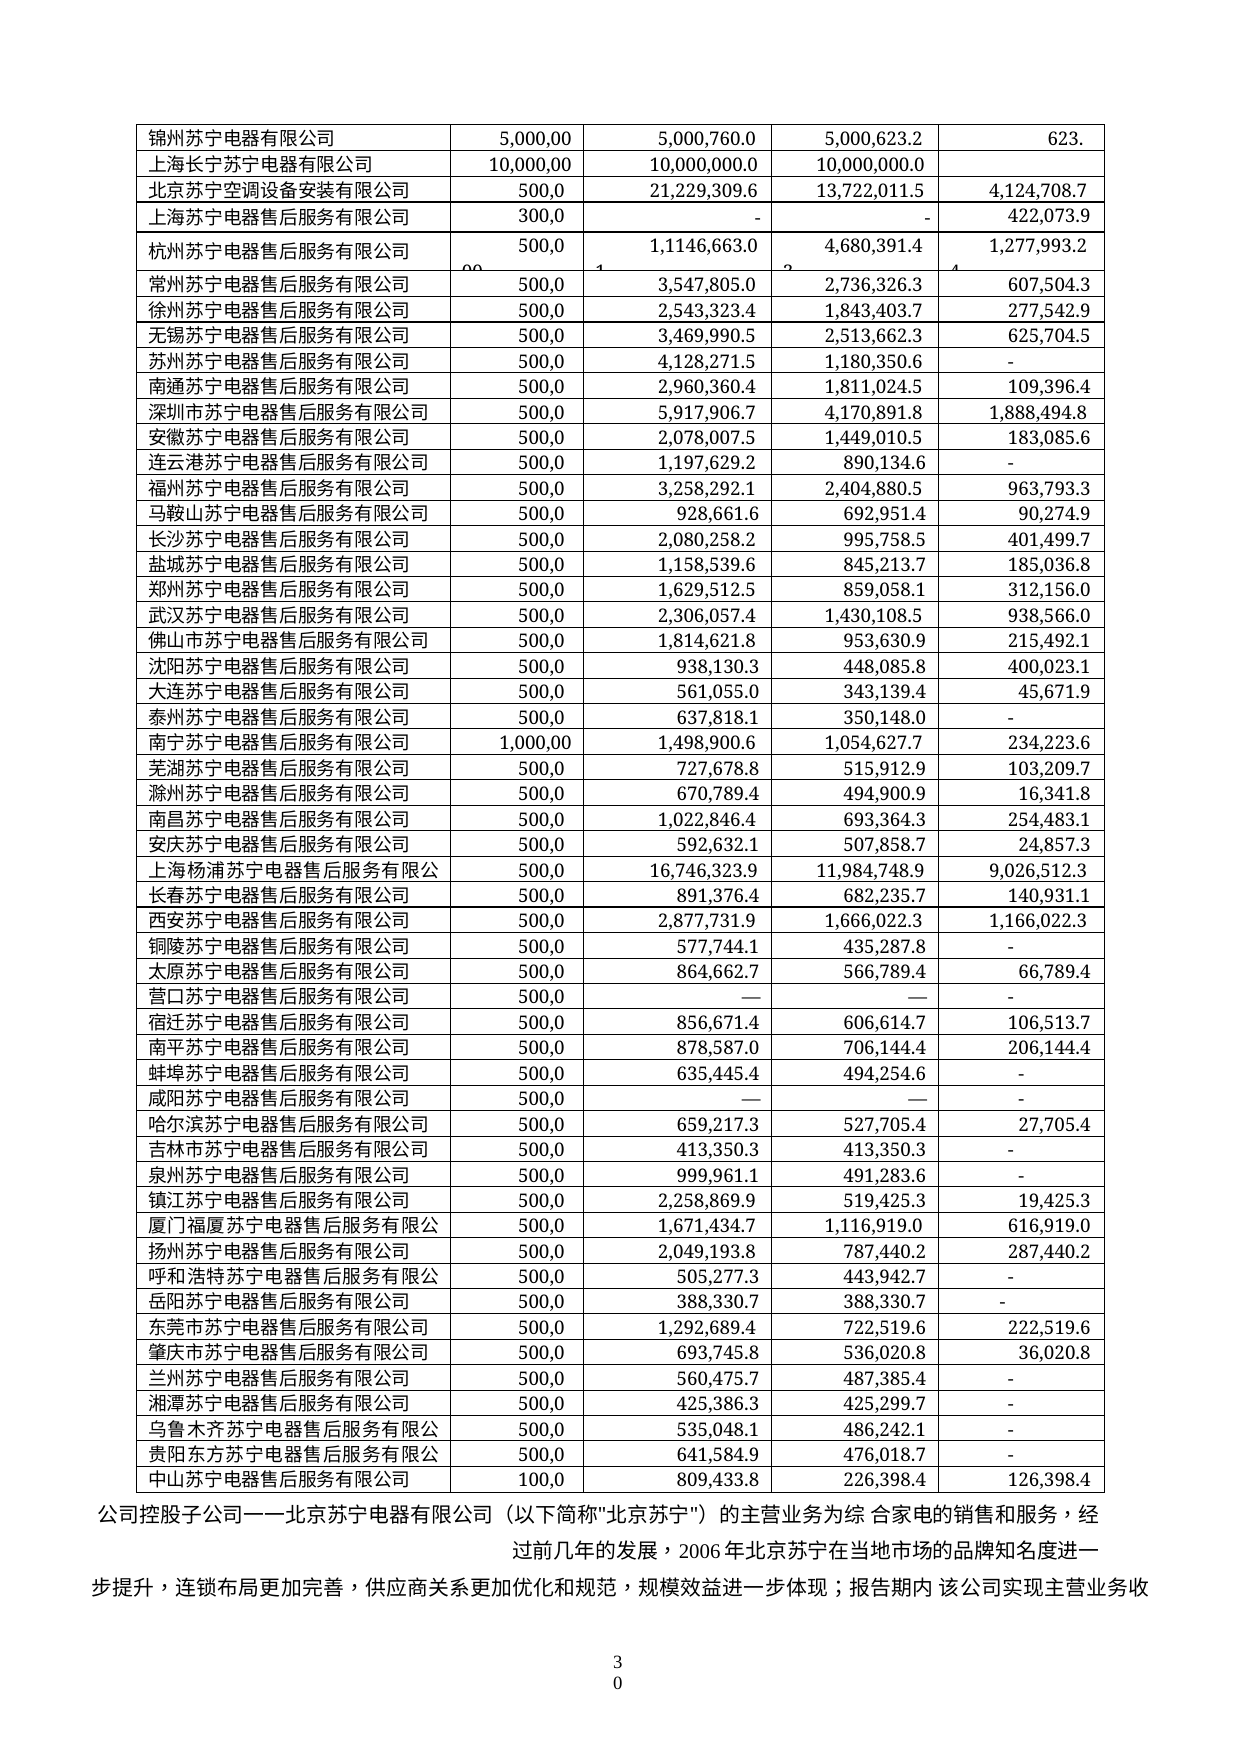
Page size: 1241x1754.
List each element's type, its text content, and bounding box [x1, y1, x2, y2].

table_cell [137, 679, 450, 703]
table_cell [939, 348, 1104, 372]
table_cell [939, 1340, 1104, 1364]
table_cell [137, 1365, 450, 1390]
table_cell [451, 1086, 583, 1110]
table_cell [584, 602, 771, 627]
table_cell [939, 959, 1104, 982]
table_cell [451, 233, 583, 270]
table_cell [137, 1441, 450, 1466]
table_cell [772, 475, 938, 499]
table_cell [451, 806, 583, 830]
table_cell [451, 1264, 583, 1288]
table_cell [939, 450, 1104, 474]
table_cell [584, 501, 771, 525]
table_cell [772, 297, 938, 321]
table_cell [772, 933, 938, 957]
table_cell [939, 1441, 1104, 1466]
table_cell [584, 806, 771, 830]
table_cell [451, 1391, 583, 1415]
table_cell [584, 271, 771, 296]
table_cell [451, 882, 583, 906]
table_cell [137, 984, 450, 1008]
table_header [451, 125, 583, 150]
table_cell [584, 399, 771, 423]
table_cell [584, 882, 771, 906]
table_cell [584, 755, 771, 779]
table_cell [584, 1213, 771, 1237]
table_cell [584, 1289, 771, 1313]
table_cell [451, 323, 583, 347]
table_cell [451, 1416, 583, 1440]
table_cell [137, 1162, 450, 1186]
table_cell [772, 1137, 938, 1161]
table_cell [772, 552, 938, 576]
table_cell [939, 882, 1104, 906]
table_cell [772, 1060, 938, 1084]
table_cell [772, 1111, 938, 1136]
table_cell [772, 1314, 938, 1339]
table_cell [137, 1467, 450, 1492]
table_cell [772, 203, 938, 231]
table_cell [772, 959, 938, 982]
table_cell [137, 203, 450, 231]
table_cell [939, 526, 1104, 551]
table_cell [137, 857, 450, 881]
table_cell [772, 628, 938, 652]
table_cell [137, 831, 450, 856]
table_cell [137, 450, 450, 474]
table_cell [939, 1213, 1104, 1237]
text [91, 1566, 1149, 1603]
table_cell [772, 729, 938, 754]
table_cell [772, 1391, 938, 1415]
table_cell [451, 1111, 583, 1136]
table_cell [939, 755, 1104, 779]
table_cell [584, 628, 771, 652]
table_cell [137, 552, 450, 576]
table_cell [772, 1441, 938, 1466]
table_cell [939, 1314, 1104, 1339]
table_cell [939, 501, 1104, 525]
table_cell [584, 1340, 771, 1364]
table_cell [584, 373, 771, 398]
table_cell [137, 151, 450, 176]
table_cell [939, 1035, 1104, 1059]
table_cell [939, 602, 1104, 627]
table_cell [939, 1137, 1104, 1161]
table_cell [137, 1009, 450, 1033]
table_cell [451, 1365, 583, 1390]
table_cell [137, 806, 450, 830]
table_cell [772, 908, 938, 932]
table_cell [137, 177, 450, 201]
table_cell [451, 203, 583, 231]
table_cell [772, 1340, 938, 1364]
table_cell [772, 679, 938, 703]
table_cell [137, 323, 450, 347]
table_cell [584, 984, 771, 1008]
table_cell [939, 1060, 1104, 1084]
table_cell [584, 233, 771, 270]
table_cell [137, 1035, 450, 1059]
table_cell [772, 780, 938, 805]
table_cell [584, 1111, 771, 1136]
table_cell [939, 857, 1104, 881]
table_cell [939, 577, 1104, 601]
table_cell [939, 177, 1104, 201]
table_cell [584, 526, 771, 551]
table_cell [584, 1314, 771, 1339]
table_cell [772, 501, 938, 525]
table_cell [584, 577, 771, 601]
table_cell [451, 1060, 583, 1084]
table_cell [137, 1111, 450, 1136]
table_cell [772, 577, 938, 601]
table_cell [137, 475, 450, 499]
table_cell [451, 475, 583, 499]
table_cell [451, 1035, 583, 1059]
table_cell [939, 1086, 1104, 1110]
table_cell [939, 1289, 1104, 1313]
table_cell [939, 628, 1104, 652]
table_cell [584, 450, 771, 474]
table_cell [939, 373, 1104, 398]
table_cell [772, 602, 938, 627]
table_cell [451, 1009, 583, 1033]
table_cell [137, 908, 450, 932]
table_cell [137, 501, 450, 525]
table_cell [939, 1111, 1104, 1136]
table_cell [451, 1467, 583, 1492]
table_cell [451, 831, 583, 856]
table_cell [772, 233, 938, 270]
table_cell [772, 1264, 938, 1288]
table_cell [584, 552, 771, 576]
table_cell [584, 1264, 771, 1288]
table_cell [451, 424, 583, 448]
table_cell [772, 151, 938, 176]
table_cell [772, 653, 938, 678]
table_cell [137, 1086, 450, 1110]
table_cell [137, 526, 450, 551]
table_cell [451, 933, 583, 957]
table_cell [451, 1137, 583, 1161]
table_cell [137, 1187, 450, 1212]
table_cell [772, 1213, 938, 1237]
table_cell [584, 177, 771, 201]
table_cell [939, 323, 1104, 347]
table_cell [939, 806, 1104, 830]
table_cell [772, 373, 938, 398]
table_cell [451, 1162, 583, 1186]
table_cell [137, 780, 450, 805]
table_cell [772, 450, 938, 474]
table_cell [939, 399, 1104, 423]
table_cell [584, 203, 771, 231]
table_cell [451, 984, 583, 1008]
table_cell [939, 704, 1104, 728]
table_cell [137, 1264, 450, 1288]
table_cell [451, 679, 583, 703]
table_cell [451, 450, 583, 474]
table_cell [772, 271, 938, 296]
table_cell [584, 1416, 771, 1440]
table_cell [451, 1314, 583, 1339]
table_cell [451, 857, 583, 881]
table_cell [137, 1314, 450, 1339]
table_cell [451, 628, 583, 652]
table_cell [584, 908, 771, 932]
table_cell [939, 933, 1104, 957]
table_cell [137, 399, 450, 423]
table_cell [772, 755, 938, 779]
text 公司控股子公司一一北京苏宁电器有限公司（以下简称"北京苏宁"）的主营业务为综 合家电的销售和服务，经过前几年的发展，2006年北京苏宁在当地市场的品牌知名度进一 [91, 1493, 1099, 1566]
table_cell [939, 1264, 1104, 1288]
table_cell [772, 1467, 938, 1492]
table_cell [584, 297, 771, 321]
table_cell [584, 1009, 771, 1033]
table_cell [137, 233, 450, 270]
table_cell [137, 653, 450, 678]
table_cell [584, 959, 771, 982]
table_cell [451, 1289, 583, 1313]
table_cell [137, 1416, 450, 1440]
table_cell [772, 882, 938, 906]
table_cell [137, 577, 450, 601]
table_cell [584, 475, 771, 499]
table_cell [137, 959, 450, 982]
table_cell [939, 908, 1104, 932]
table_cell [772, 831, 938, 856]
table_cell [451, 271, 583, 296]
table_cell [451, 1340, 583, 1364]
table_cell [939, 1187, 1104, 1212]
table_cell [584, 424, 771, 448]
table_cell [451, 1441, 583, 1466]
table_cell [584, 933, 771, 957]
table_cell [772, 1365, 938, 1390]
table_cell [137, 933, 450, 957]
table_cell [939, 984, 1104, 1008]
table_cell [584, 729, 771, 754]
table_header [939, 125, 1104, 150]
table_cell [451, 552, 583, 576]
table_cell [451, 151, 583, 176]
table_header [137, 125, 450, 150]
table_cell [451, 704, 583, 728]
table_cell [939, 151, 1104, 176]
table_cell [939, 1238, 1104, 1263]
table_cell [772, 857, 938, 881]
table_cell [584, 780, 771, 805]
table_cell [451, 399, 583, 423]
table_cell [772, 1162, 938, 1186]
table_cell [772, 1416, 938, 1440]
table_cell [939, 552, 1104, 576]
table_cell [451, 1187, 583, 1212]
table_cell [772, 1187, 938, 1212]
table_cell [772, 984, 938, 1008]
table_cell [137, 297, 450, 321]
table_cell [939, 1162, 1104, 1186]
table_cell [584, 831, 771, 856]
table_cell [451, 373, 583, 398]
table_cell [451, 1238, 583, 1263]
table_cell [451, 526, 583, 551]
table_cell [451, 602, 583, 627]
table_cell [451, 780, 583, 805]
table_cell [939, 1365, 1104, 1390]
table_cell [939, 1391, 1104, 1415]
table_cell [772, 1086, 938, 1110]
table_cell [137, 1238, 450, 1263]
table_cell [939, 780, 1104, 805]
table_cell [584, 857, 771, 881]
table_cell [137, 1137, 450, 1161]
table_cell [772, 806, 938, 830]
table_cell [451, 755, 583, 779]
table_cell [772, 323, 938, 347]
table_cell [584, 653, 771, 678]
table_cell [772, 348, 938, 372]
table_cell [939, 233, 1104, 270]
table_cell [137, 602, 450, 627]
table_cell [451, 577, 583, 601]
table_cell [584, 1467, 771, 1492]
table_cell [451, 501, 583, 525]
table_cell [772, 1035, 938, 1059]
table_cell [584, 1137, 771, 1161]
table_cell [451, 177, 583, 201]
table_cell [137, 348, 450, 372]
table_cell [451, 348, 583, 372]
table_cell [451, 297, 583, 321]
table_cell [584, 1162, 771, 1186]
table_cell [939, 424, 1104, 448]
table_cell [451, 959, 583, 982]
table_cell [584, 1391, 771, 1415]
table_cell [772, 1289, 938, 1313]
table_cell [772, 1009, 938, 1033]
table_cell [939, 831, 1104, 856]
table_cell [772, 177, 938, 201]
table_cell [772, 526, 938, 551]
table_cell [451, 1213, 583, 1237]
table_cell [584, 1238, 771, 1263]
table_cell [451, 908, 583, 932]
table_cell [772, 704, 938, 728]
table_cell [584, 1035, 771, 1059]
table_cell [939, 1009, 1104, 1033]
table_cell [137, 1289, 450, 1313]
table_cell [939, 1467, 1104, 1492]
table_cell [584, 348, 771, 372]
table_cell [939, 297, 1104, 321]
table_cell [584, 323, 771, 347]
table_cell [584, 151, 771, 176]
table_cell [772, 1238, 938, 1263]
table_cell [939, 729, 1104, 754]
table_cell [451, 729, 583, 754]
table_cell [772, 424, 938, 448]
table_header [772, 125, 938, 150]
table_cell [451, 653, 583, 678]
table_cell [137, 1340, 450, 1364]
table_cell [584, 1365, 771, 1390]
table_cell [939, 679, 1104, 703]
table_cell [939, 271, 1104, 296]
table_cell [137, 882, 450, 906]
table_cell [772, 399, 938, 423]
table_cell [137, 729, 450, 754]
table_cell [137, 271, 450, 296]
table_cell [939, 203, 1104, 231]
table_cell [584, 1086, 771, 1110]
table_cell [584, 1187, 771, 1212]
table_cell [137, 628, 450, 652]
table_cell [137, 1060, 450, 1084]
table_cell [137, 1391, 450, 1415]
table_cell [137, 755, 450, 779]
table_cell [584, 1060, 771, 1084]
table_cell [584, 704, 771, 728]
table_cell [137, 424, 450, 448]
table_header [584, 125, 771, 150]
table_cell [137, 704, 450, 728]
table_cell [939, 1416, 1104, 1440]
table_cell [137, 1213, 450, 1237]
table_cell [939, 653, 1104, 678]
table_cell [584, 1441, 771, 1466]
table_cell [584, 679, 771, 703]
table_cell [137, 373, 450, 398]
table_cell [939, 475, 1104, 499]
